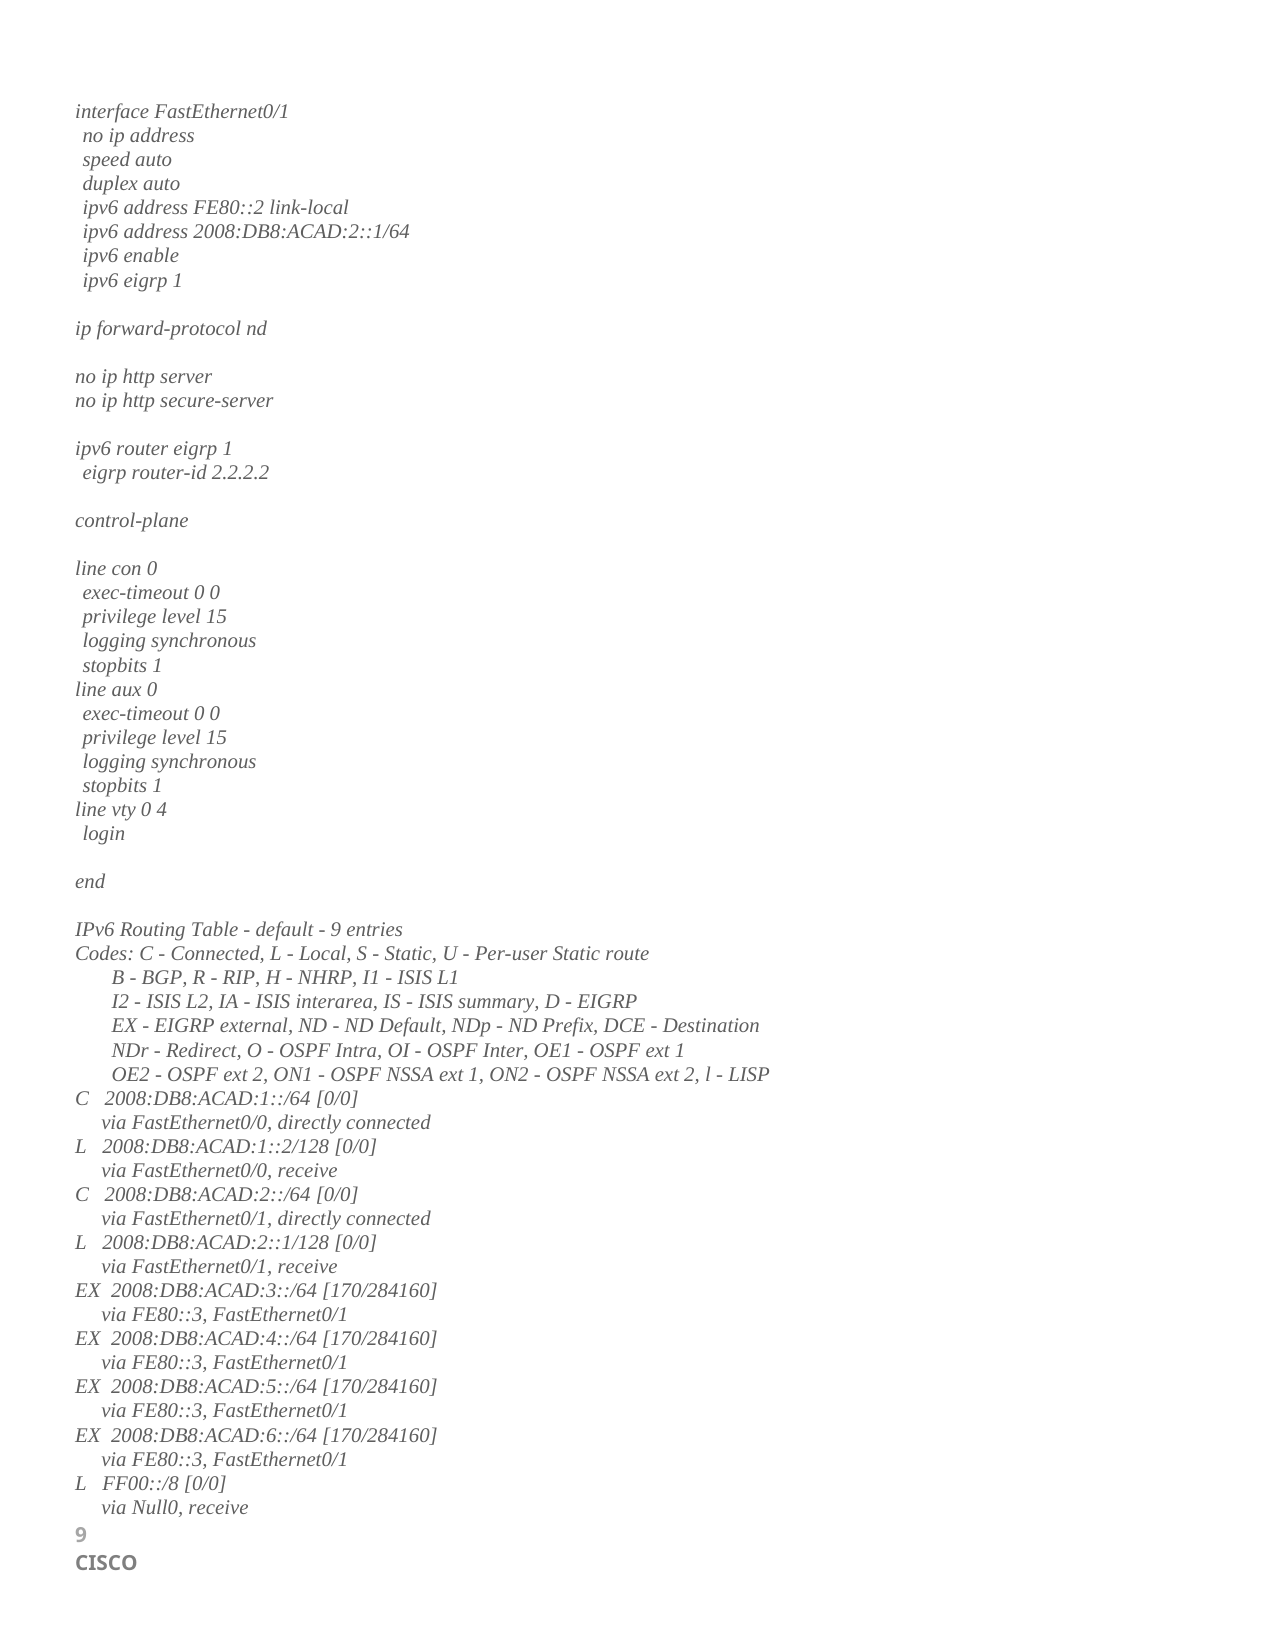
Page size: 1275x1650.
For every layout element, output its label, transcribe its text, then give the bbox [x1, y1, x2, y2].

text L FF00::/8 [0/0] [75, 1471, 1200, 1495]
text via FE80::3, FastEthernet0/1 [75, 1398, 1200, 1422]
text via FE80::3, FastEthernet0/1 [75, 1350, 1200, 1374]
text via FastEthernet0/0, receive [75, 1158, 1200, 1182]
text EX - EIGRP external, ND - ND Default, NDp - ND Prefix, DCE - Destination [75, 1013, 1200, 1037]
text via FE80::3, FastEthernet0/1 [75, 1447, 1200, 1471]
text via FE80::3, FastEthernet0/1 [75, 1302, 1200, 1326]
text OE2 - OSPF ext 2, ON1 - OSPF NSSA ext 1, ON2 - OSPF NSSA ext 2, l - LISP [75, 1062, 1200, 1086]
text EX 2008:DB8:ACAD:3::/64 [170/284160] [75, 1278, 1200, 1302]
text Codes: C - Connected, L - Local, S - Static, U - Per-user Static route [75, 941, 1200, 965]
text NDr - Redirect, O - OSPF Intra, OI - OSPF Inter, OE1 - OSPF ext 1 [75, 1037, 1200, 1062]
text IPv6 Routing Table - default - 9 entries [75, 917, 1200, 941]
text C 2008:DB8:ACAD:2::/64 [0/0] [75, 1182, 1200, 1206]
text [75, 75, 1200, 893]
text C 2008:DB8:ACAD:1::/64 [0/0] [75, 1086, 1200, 1110]
text EX 2008:DB8:ACAD:6::/64 [170/284160] [75, 1422, 1200, 1447]
text L 2008:DB8:ACAD:1::2/128 [0/0] [75, 1134, 1200, 1158]
text B - BGP, R - RIP, H - NHRP, I1 - ISIS L1 [75, 965, 1200, 989]
text via FastEthernet0/0, directly connected [75, 1110, 1200, 1134]
text L 2008:DB8:ACAD:2::1/128 [0/0] [75, 1230, 1200, 1254]
text via FastEthernet0/1, receive [75, 1254, 1200, 1278]
text EX 2008:DB8:ACAD:5::/64 [170/284160] [75, 1374, 1200, 1398]
text via FastEthernet0/1, directly connected [75, 1206, 1200, 1230]
text via Null0, receive [75, 1495, 1200, 1519]
text EX 2008:DB8:ACAD:4::/64 [170/284160] [75, 1326, 1200, 1350]
text I2 - ISIS L2, IA - ISIS interarea, IS - ISIS summary, D - EIGRP [75, 989, 1200, 1013]
